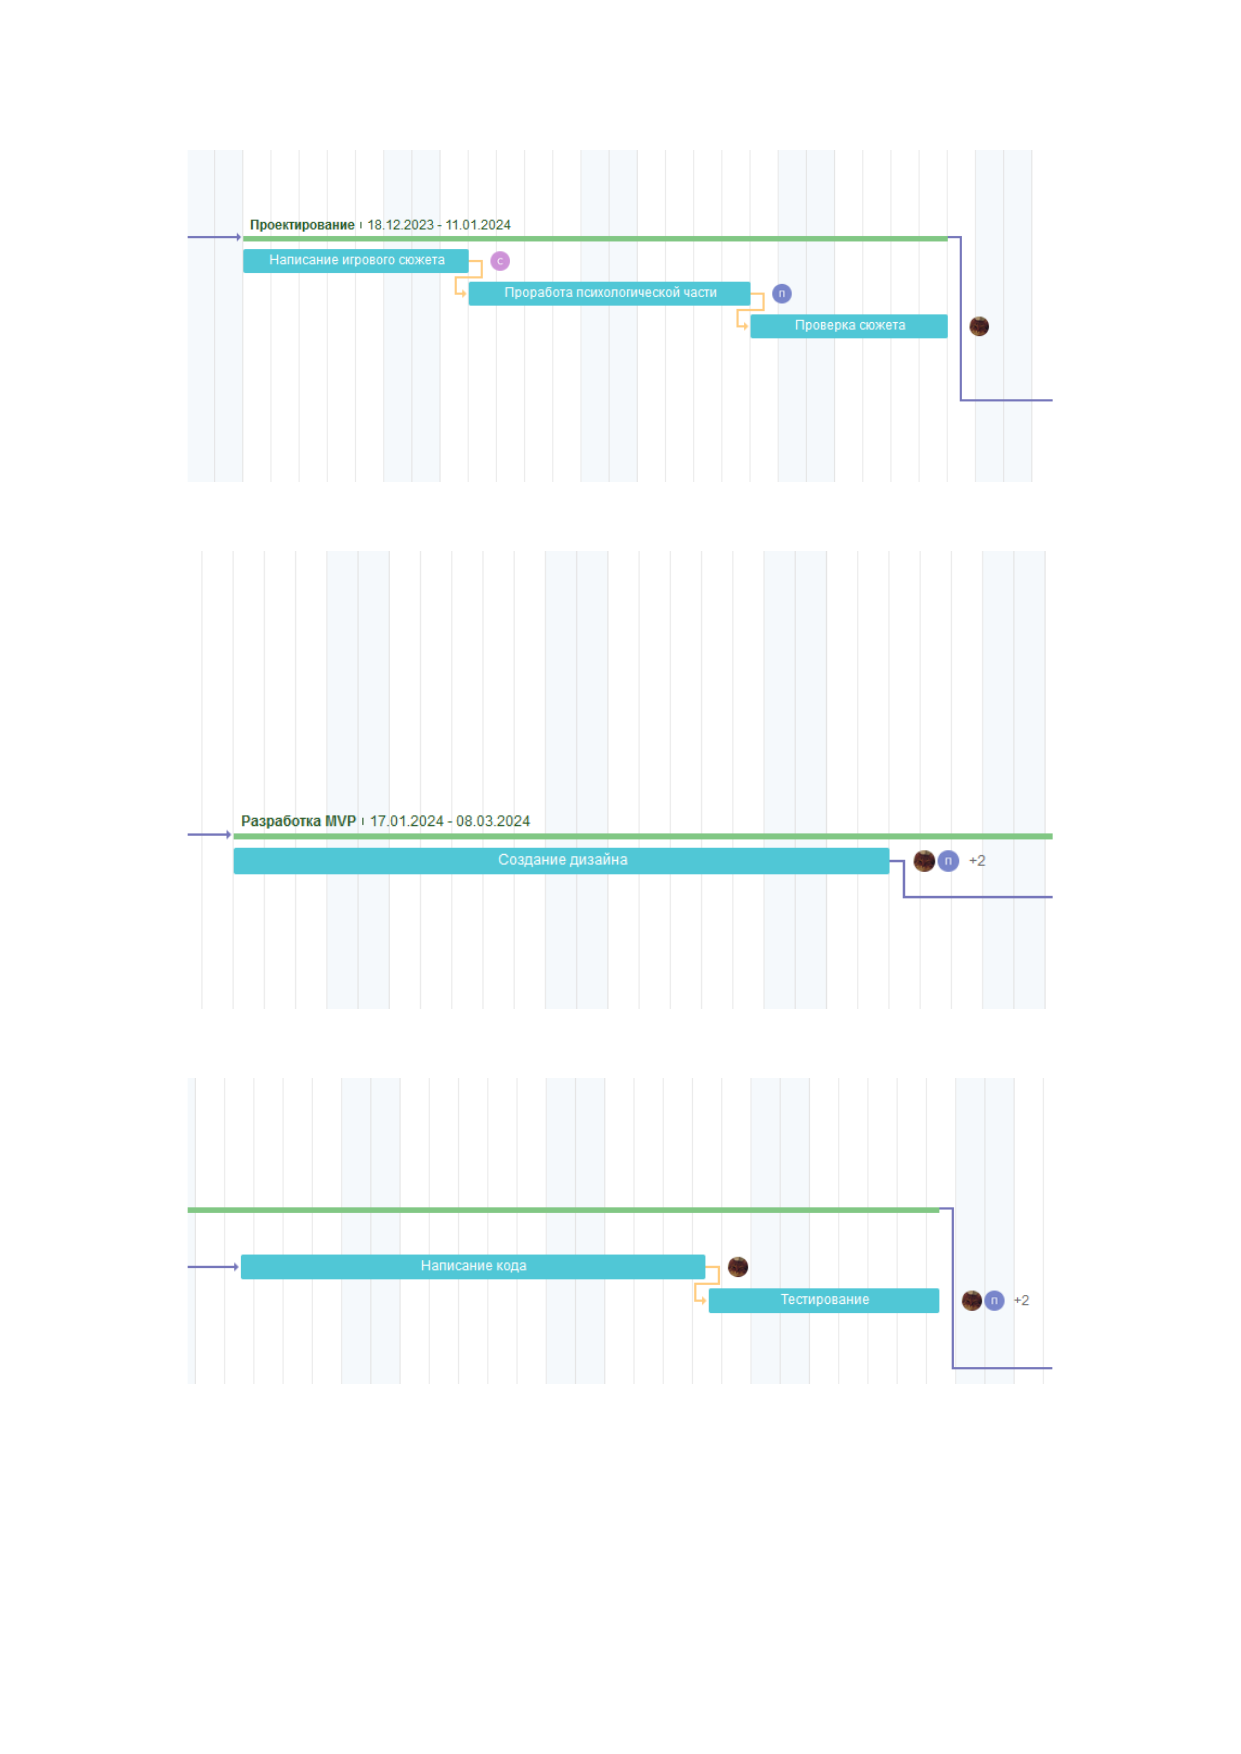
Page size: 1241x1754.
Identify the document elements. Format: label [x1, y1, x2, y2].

picture [187, 551, 1053, 1009]
picture [187, 1078, 1053, 1384]
picture [187, 150, 1053, 482]
